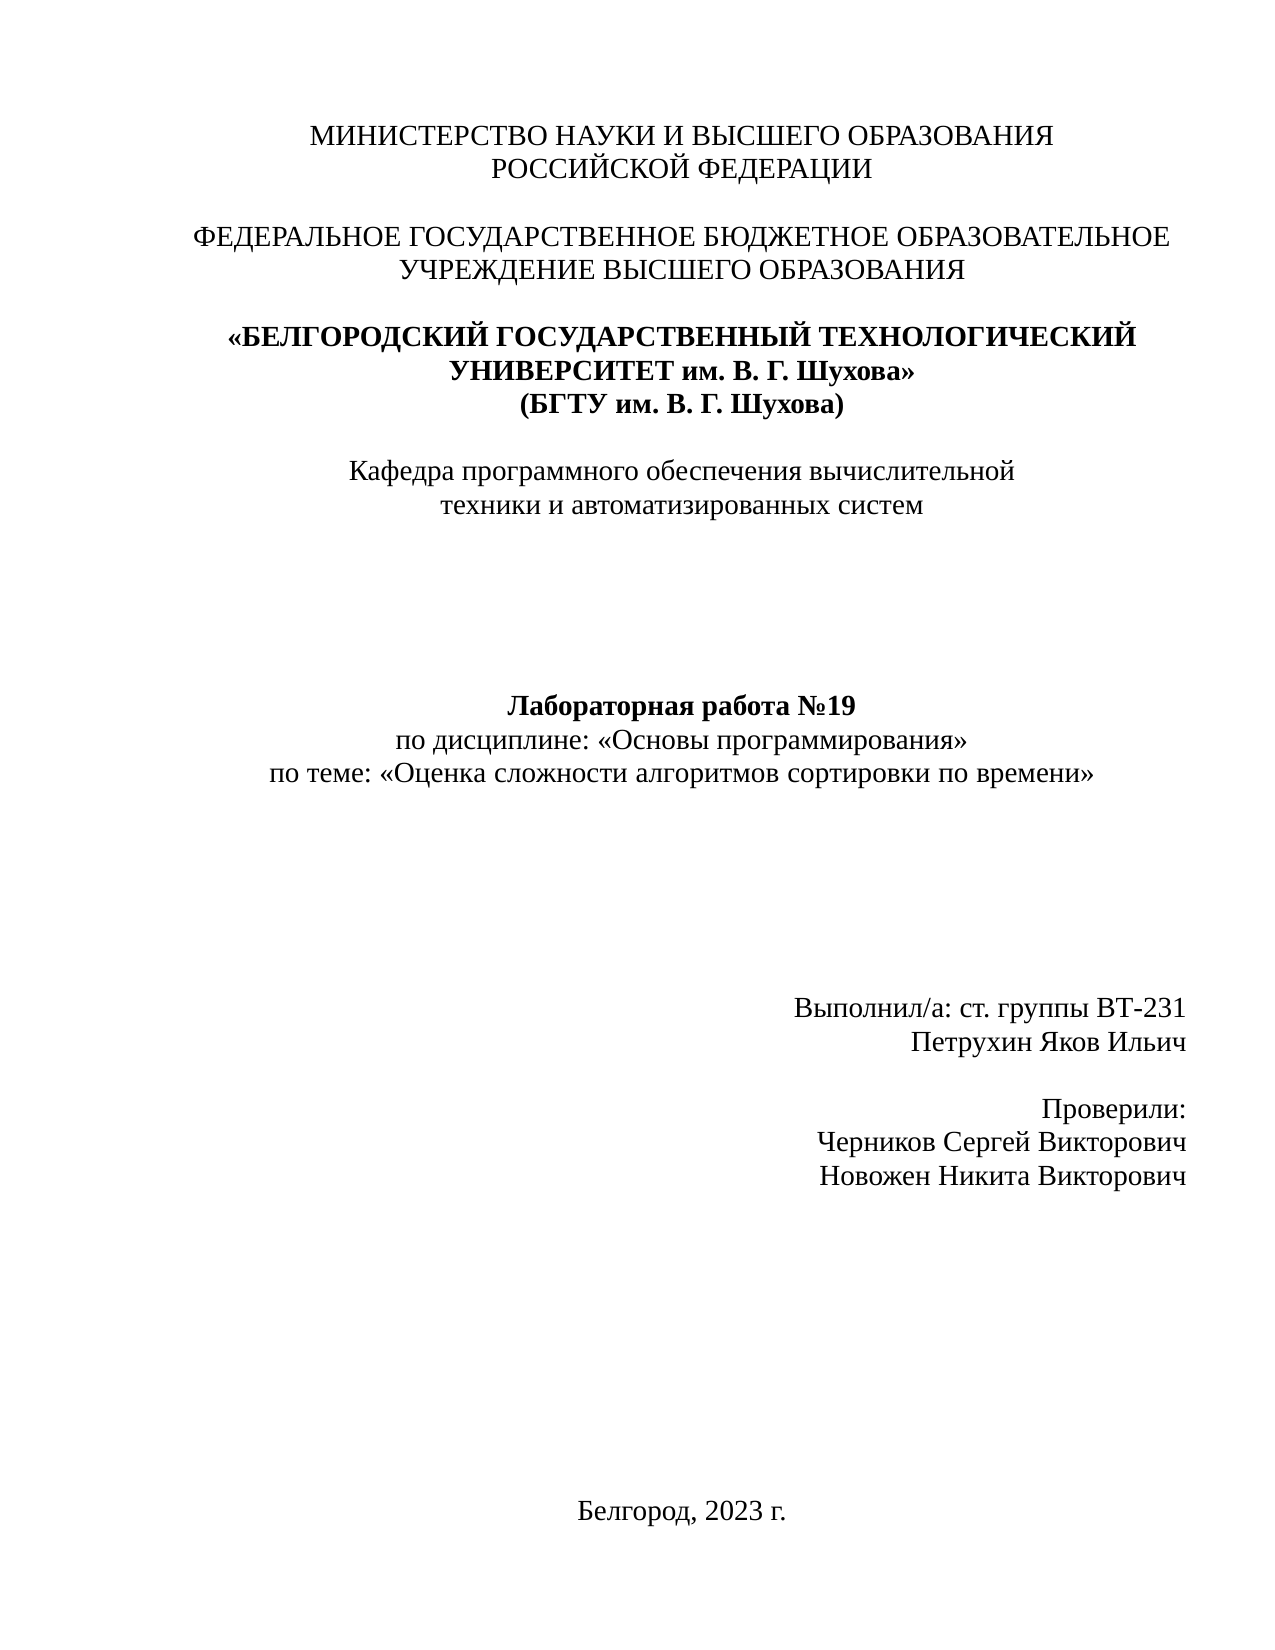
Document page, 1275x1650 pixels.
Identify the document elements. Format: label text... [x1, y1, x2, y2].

text (БГТУ им. В. Г. Шухова) [177, 386, 1186, 420]
text по теме: «Оценка сложности алгоритмов сортировки по времени» [177, 755, 1186, 789]
text Выполнил/a: ст. группы ВТ-231 [177, 990, 1186, 1024]
text Кафедра программного обеспечения вычислительной [177, 453, 1186, 487]
text Белгород, 2023 г. [177, 1493, 1186, 1527]
text МИНИСТЕРСТВО НАУКИ И ВЫСШЕГО ОБРАЗОВАНИЯ [177, 118, 1186, 152]
text «БЕЛГОРОДСКИЙ ГОСУДАРСТВЕННЫЙ ТЕХНОЛОГИЧЕСКИЙ УНИВЕРСИТЕТ им. В. Г. Шухова» [177, 319, 1186, 386]
text РОССИЙСКОЙ ФЕДЕРАЦИИ [177, 152, 1186, 185]
text ФЕДЕРАЛЬНОЕ ГОСУДАРСТВЕННОЕ БЮДЖЕТНОЕ ОБРАЗОВАТЕЛЬНОЕ УЧРЕЖДЕНИЕ ВЫСШЕГО ОБРАЗОВАНИЯ [177, 219, 1186, 286]
text Петрухин Яков Ильич [177, 1024, 1186, 1057]
text Новожен Никита Викторович [177, 1158, 1186, 1191]
text Проверили: [177, 1091, 1186, 1124]
text Лабораторная работа №19 [177, 688, 1186, 722]
text техники и автоматизированных систем [177, 487, 1186, 521]
text Черников Сергей Викторович [177, 1124, 1186, 1158]
text по дисциплине: «Основы программирования» [177, 722, 1186, 755]
